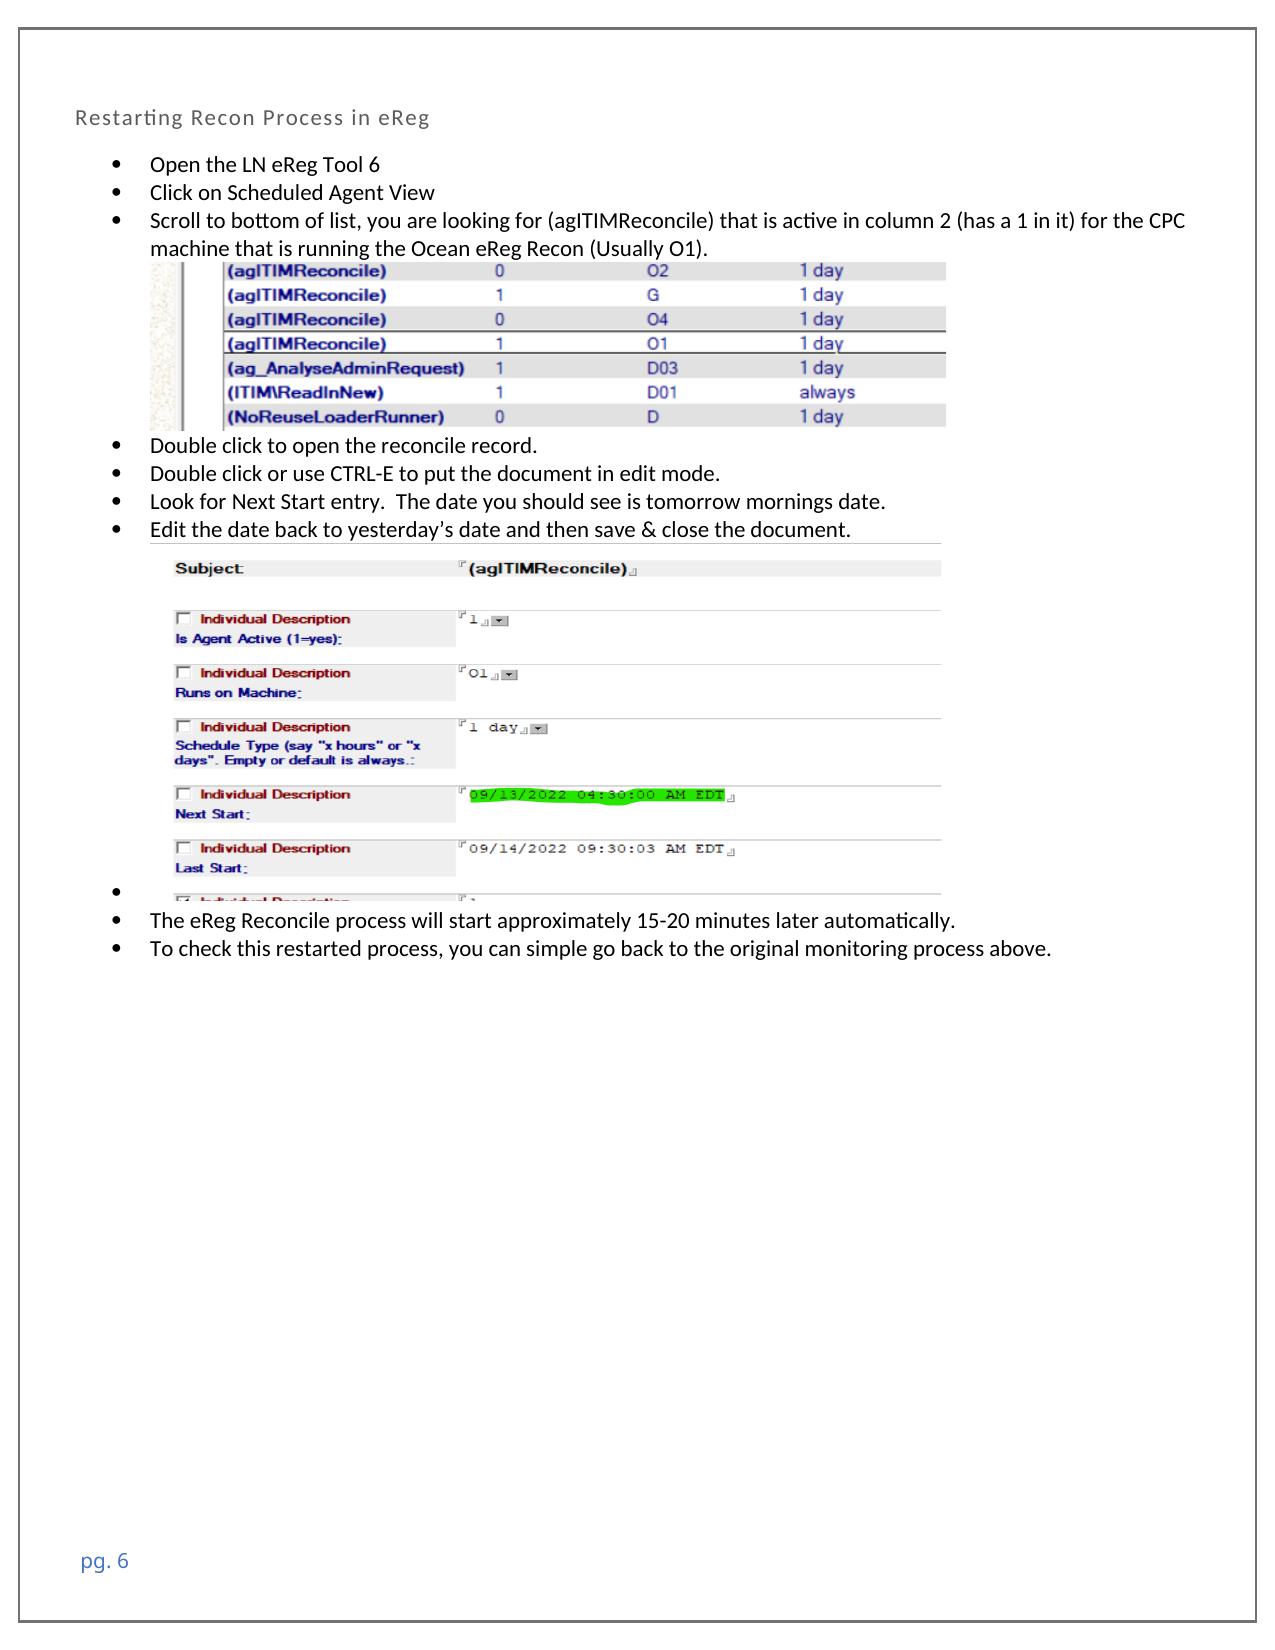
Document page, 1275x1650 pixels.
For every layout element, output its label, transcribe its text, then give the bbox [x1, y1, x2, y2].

picture [150, 543, 942, 901]
subtitle Restarting Recon Process in eReg [75, 103, 1200, 131]
list Open the LN eReg Tool 6 [112, 150, 1200, 178]
list Edit the date back to yesterday’s date and then save & close the document. [112, 515, 1200, 543]
list Look for Next Start entry. The date you should see is tomorrow mornings date. [112, 487, 1200, 515]
list Double click to open the reconcile record. [112, 431, 1200, 459]
picture [150, 262, 947, 431]
list The eReg Reconcile process will start approximately 15-20 minutes later automatically. [112, 906, 1200, 934]
list Click on Scheduled Agent View [112, 178, 1200, 206]
list To check this restarted process, you can simple go back to the original monitoring process above. [112, 934, 1200, 962]
list Scroll to bottom of list, you are looking for (agITIMReconcile) that is active in column 2 (has a 1 in it) for the CPC machine that is running the Ocean eReg Recon (Usually O1). [112, 206, 1200, 262]
list Double click or use CTRL-E to put the document in edit mode. [112, 459, 1200, 487]
